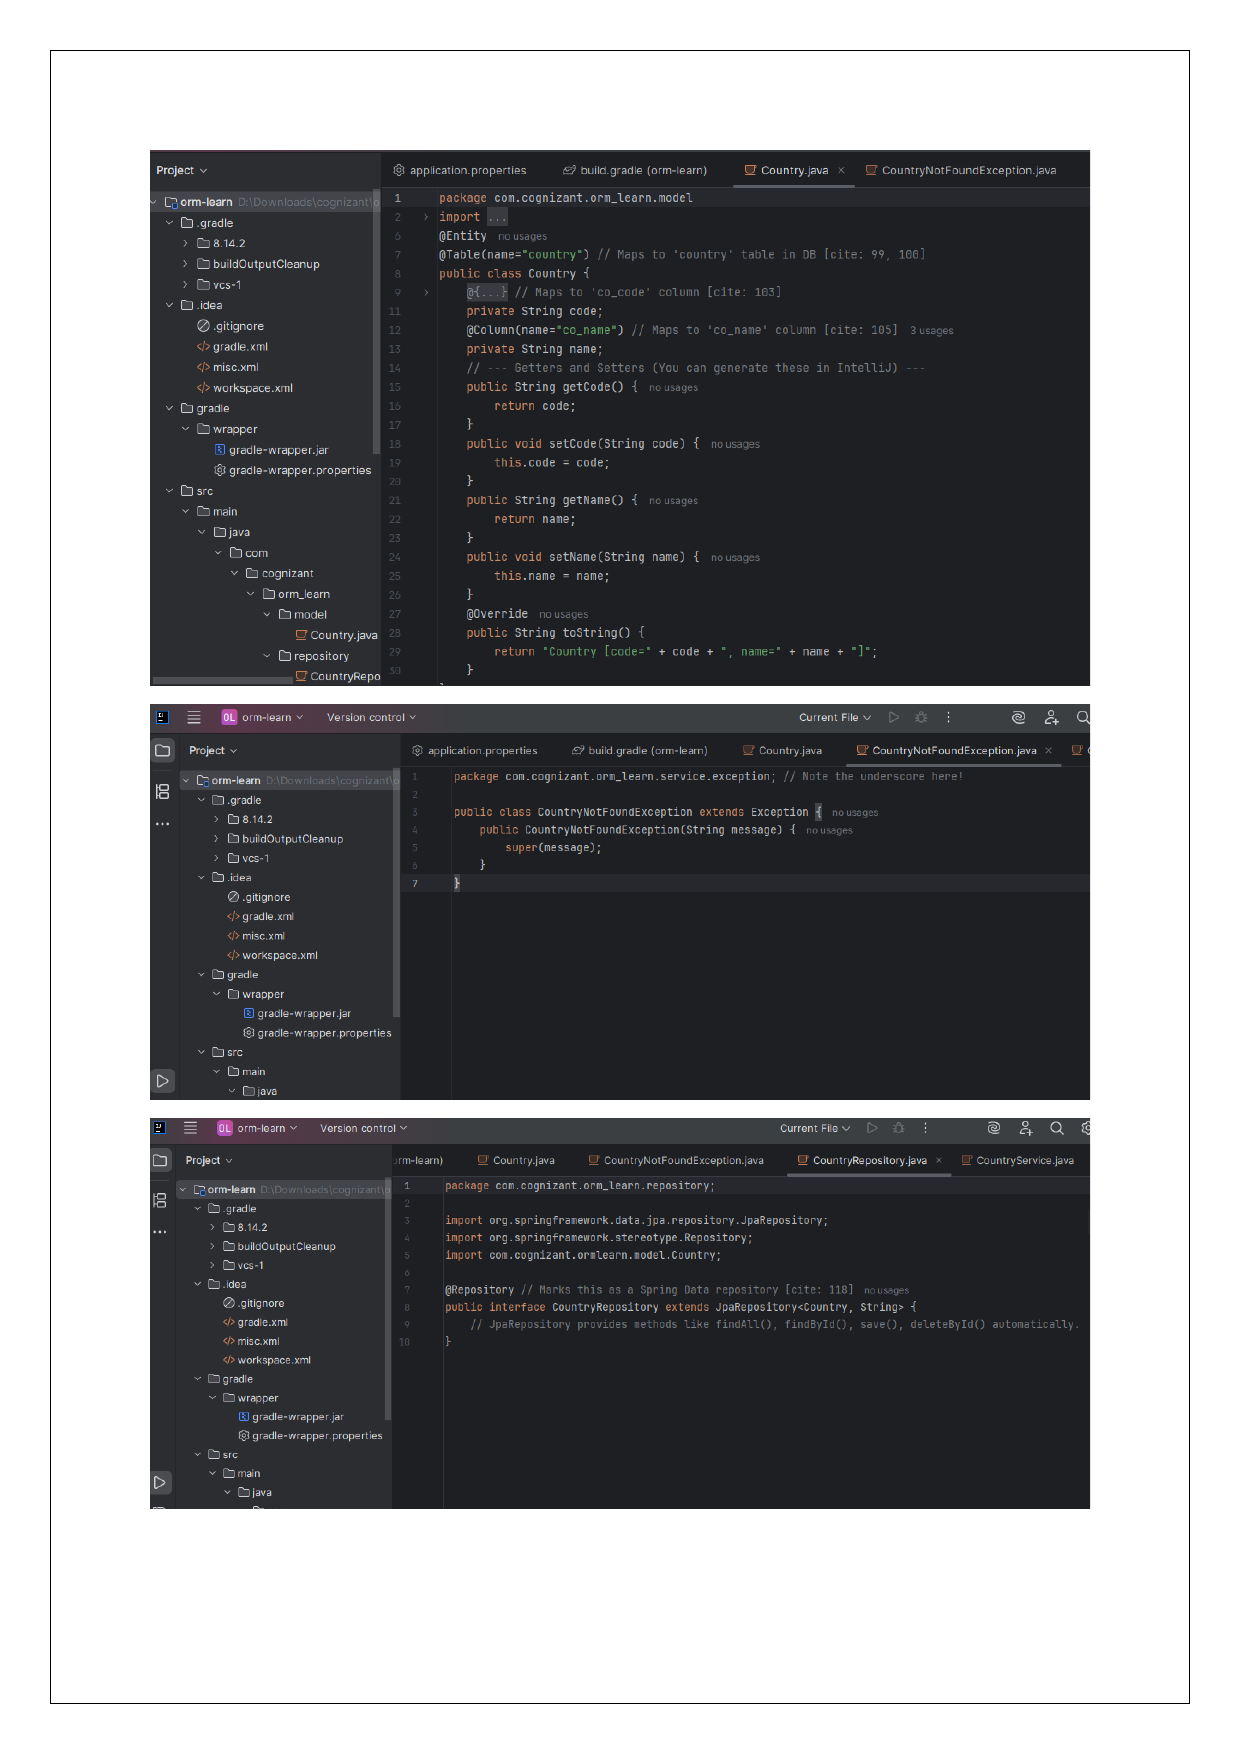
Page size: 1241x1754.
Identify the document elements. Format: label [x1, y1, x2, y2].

picture [150, 704, 1091, 1100]
picture [150, 150, 1091, 686]
picture [150, 1118, 1091, 1509]
